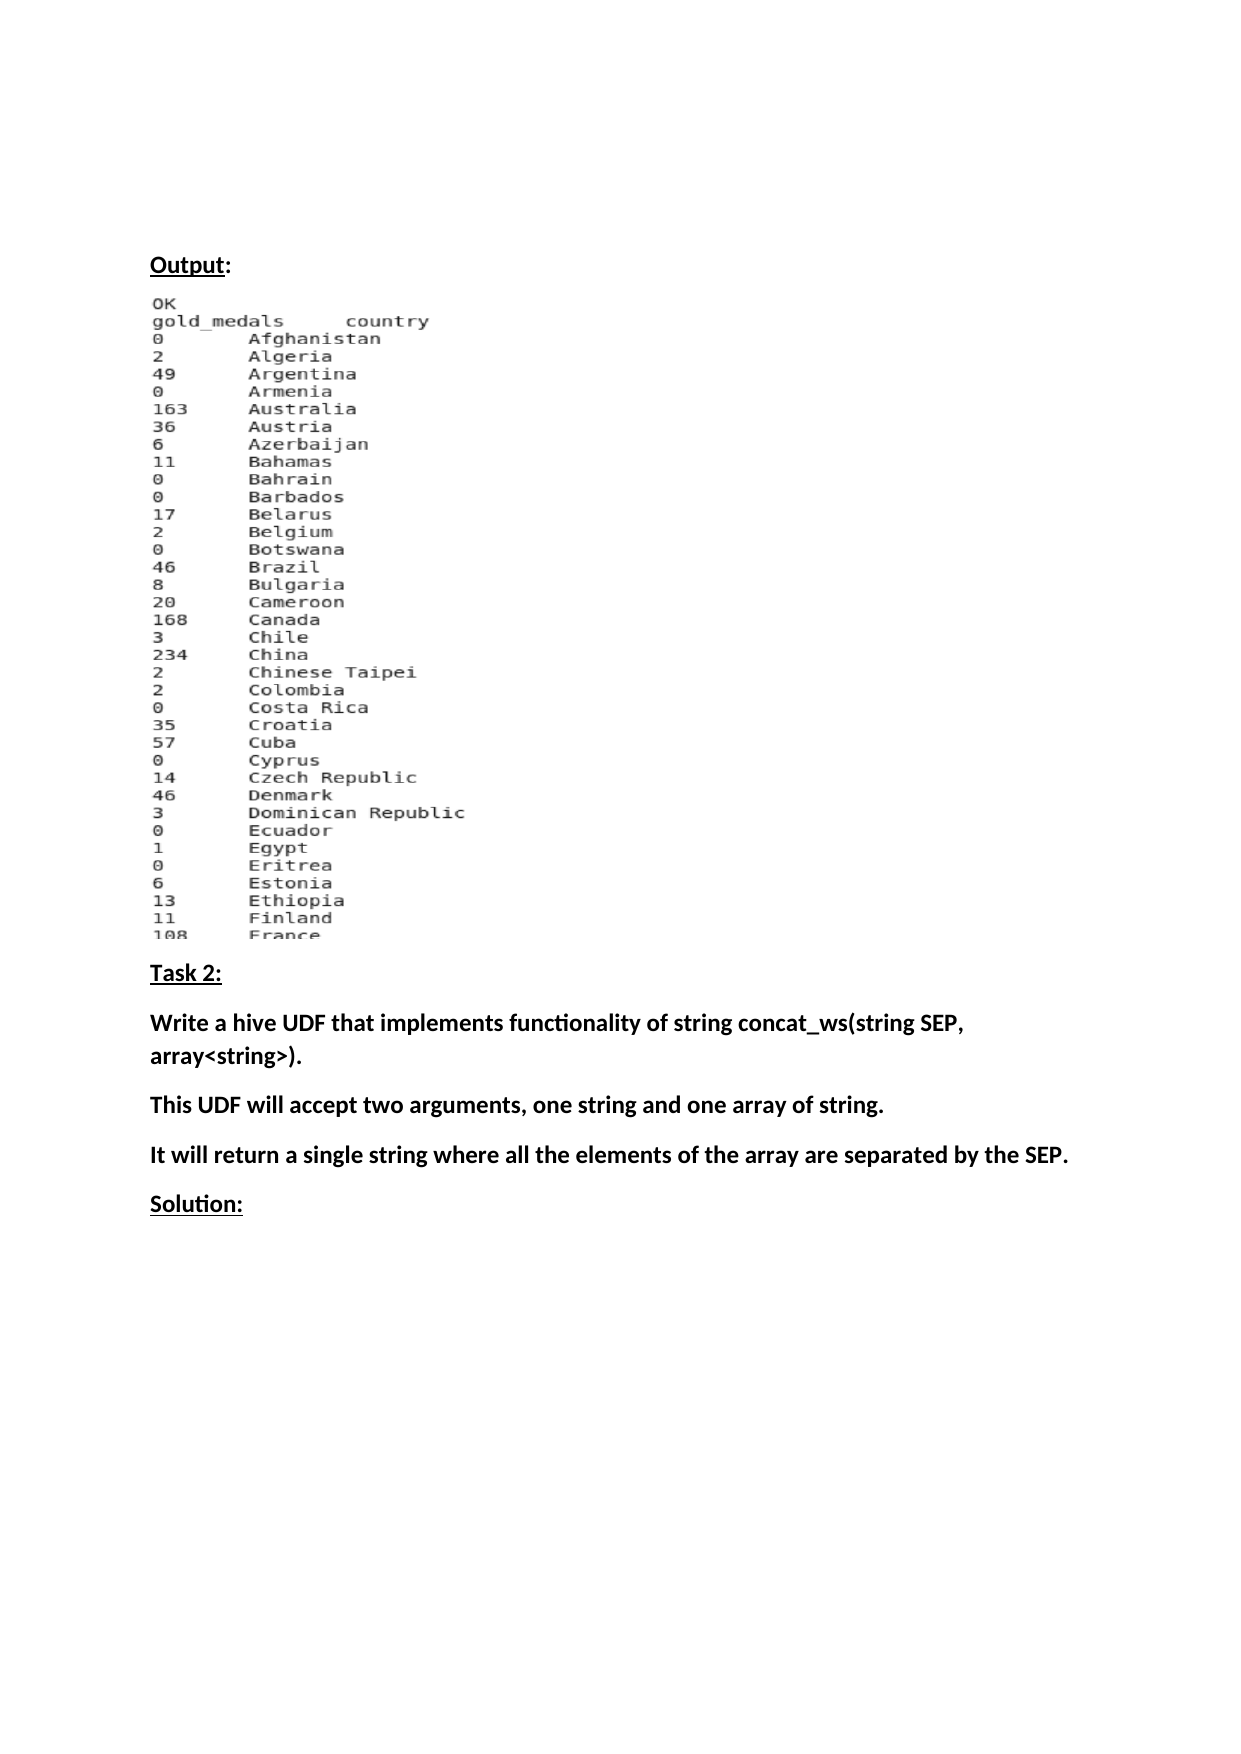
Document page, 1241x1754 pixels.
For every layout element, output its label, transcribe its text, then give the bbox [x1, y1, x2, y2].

text It will return a single string where all the elements of the array are separated by the SEP. [150, 1139, 1090, 1169]
text Solution: [150, 1188, 1090, 1219]
picture [150, 298, 483, 939]
text Output: [150, 249, 1090, 280]
text Task 2: [150, 957, 1090, 988]
text This UDF will accept two arguments, one string and one array of string. [150, 1089, 1090, 1120]
text Write a hive UDF that implements functionality of string concat_ws(string SEP, array<string>). [150, 1007, 1090, 1070]
